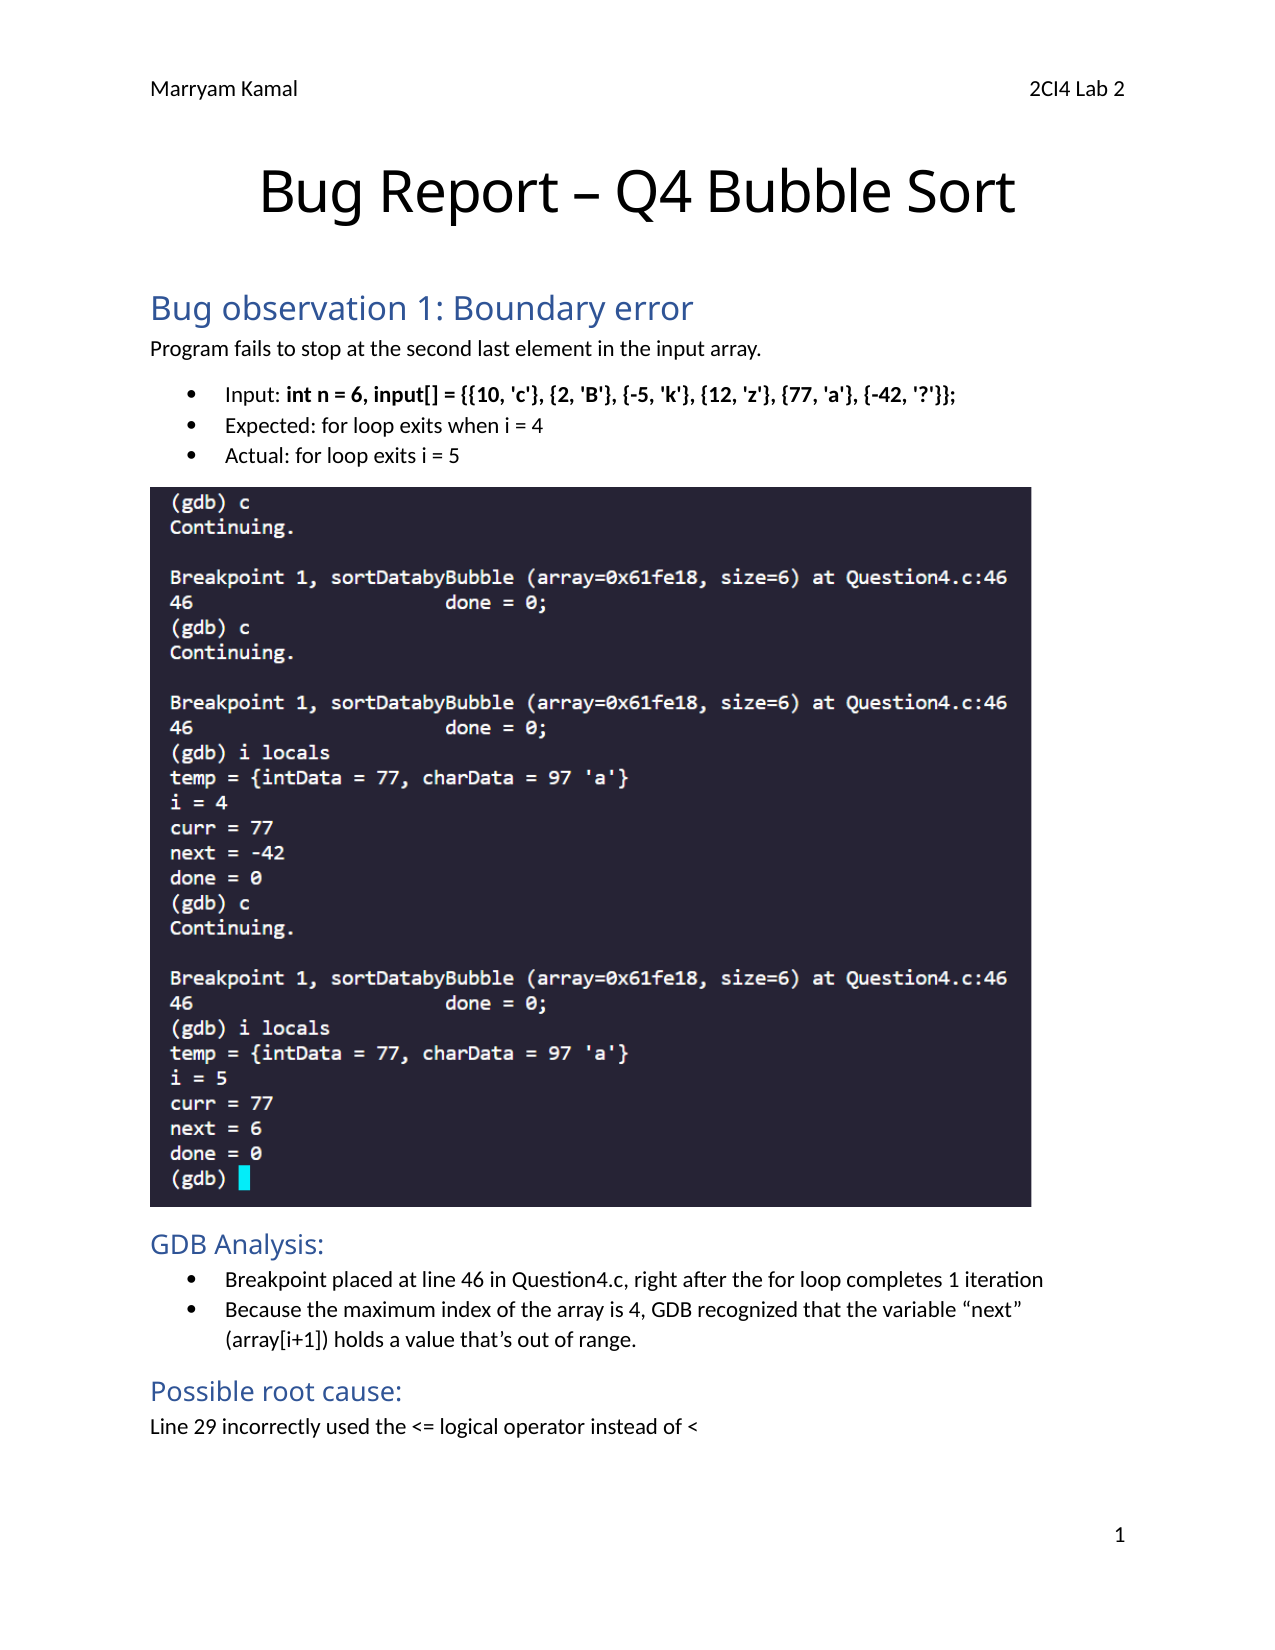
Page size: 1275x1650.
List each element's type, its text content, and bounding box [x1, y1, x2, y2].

text Program fails to stop at the second last element in the input array. [150, 334, 1125, 362]
list Expected: for loop exits when i = 4 [187, 411, 1125, 439]
list Actual: for loop exits i = 5 [187, 441, 1125, 469]
subtitle Bug observation 1: Boundary error [150, 285, 1125, 330]
picture [150, 487, 1032, 1207]
list Breakpoint placed at line 46 in Question4.c, right after the for loop completes 1 iteration [187, 1265, 1125, 1293]
list Input: int n = 6, input[] = {{10, 'c'}, {2, 'B'}, {-5, 'k'}, {12, 'z'}, {77, 'a'}, {-42, '?'}}; [187, 381, 1125, 408]
text Line 29 incorrectly used the <= logical operator instead of < [150, 1412, 1125, 1440]
subtitle GDB Analysis: [150, 1225, 1125, 1262]
list Because the maximum index of the array is 4, GDB recognized that the variable “next” (array[i+1]) holds a value that’s out of range. [187, 1295, 1125, 1354]
subtitle Possible root cause: [150, 1372, 1125, 1409]
title Bug Report – Q4 Bubble Sort [150, 150, 1125, 229]
